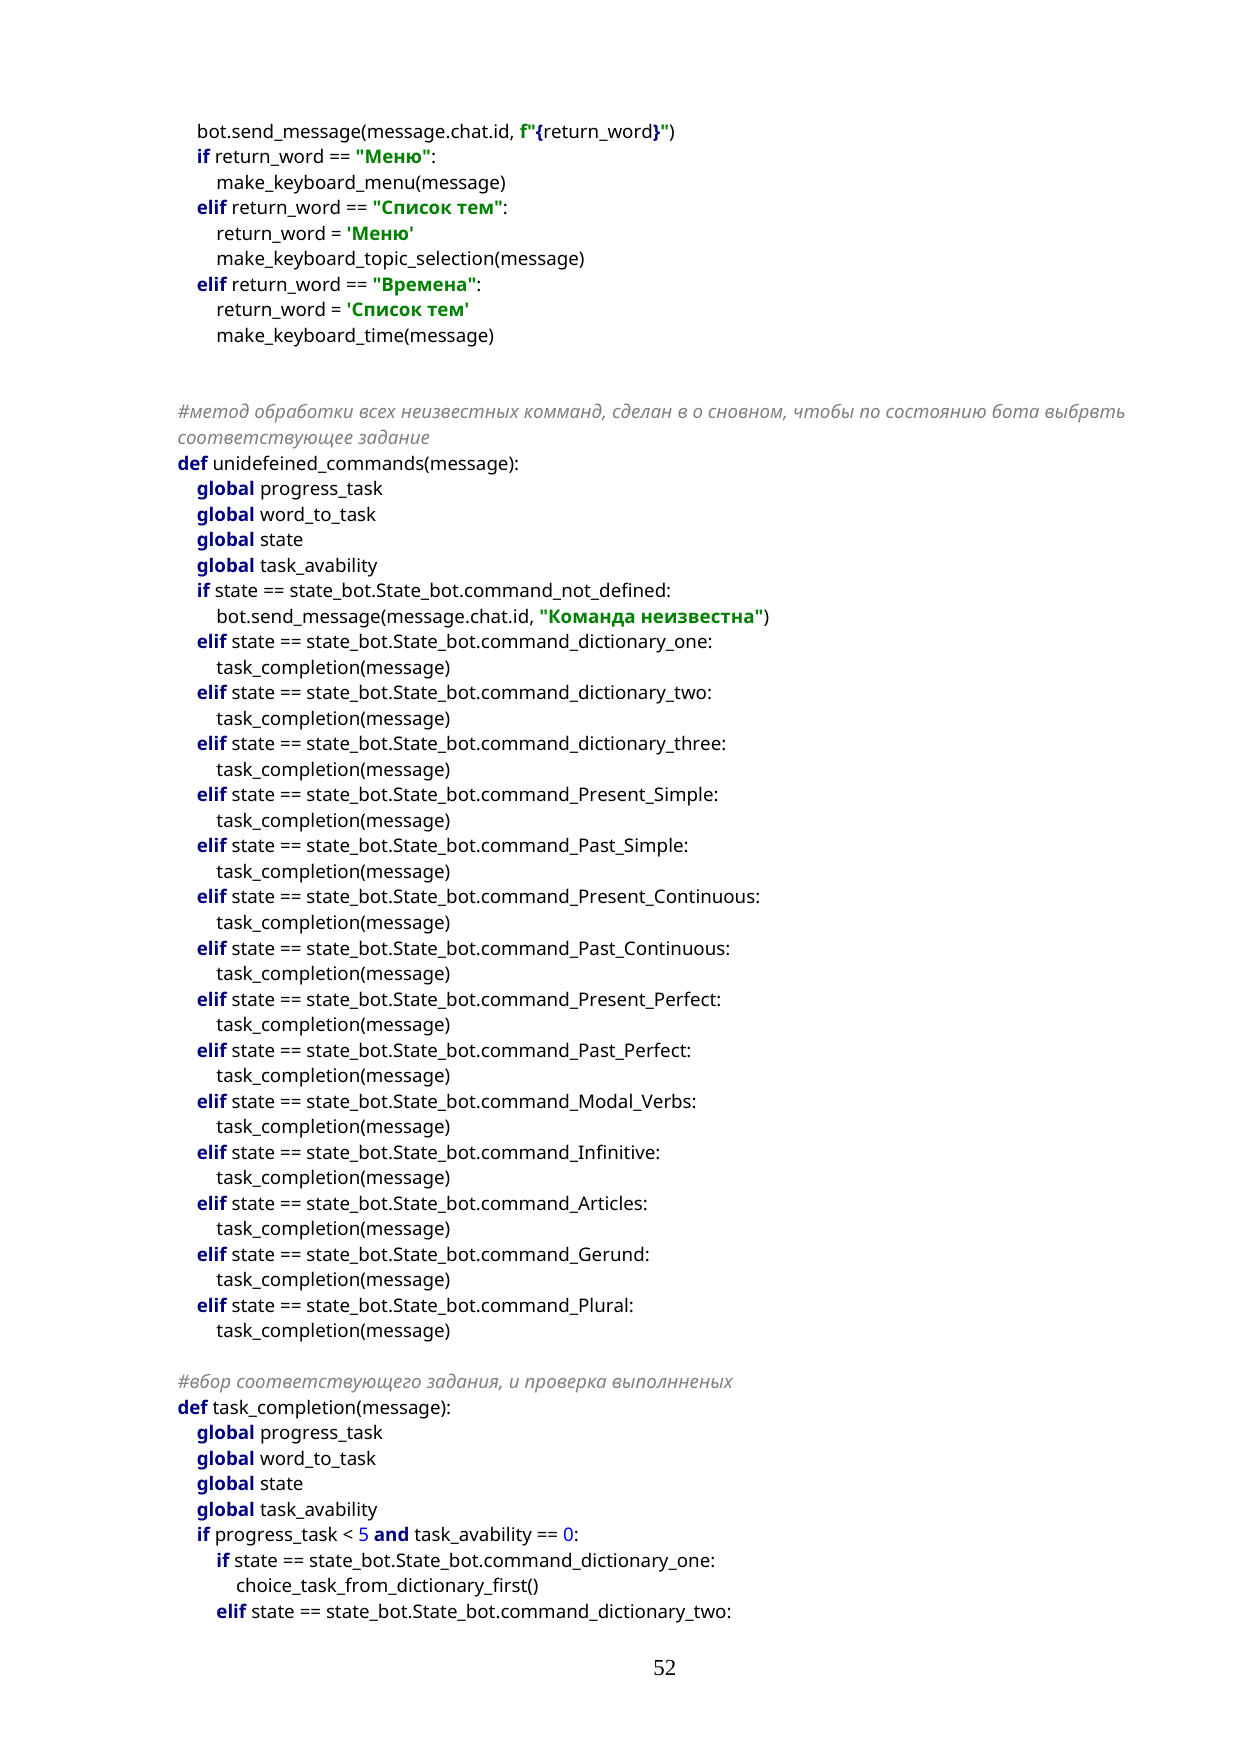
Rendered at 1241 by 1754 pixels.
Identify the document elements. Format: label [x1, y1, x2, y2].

text [177, 118, 1152, 1624]
